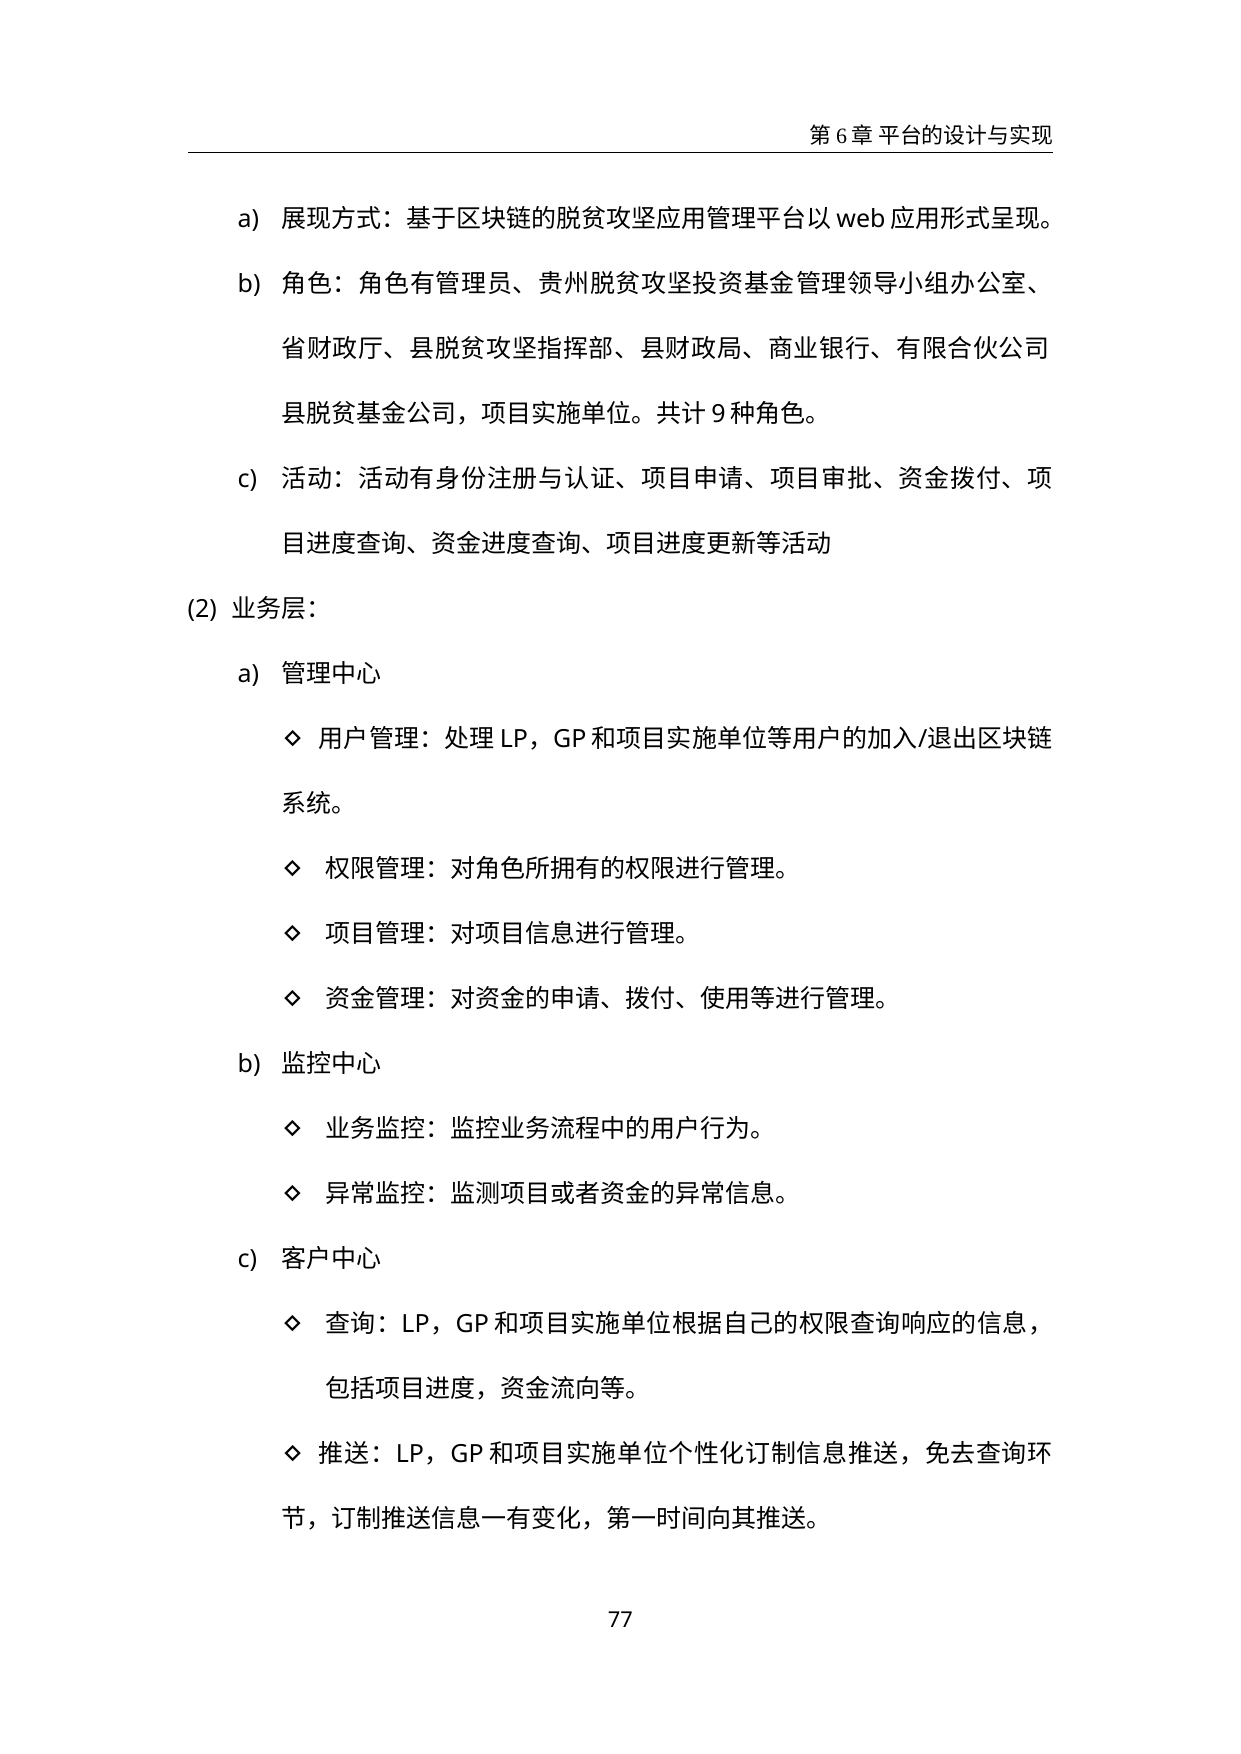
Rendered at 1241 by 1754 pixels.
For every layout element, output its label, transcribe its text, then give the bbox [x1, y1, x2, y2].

list 展现方式：基于区块链的脱贫攻坚应用管理平台以web应用形式呈现。 [237, 184, 1053, 249]
list 推送：LP，GP和项目实施单位个性化订制信息推送，免去查询环节，订制推送信息一有变化，第一时间向其推送。 [281, 1419, 1053, 1549]
list 监控中心 [237, 1029, 1053, 1094]
list 活动：活动有身份注册与认证、项目申请、项目审批、资金拨付、项目进度查询、资金进度查询、项目进度更新等活动 [237, 444, 1053, 574]
list 异常监控：监测项目或者资金的异常信息。 [281, 1159, 1053, 1224]
list 业务层： [187, 574, 1053, 639]
list 项目管理：对项目信息进行管理。 [281, 899, 1053, 964]
list 用户管理：处理LP，GP和项目实施单位等用户的加入/退出区块链系统。 [281, 704, 1053, 834]
list 管理中心 [237, 639, 1053, 704]
list 角色：角色有管理员、贵州脱贫攻坚投资基金管理领导小组办公室、省财政厅、县脱贫攻坚指挥部、县财政局、商业银行、有限合伙公司、县脱贫基金公司，项目实施单位。共计9种角色。 [237, 249, 1053, 444]
list 权限管理：对角色所拥有的权限进行管理。 [281, 834, 1053, 899]
list 查询：LP，GP和项目实施单位根据自己的权限查询响应的信息，包括项目进度，资金流向等。 [281, 1289, 1053, 1419]
list 客户中心 [237, 1224, 1053, 1289]
list 资金管理：对资金的申请、拨付、使用等进行管理。 [281, 964, 1053, 1029]
list 业务监控：监控业务流程中的用户行为。 [281, 1094, 1053, 1159]
